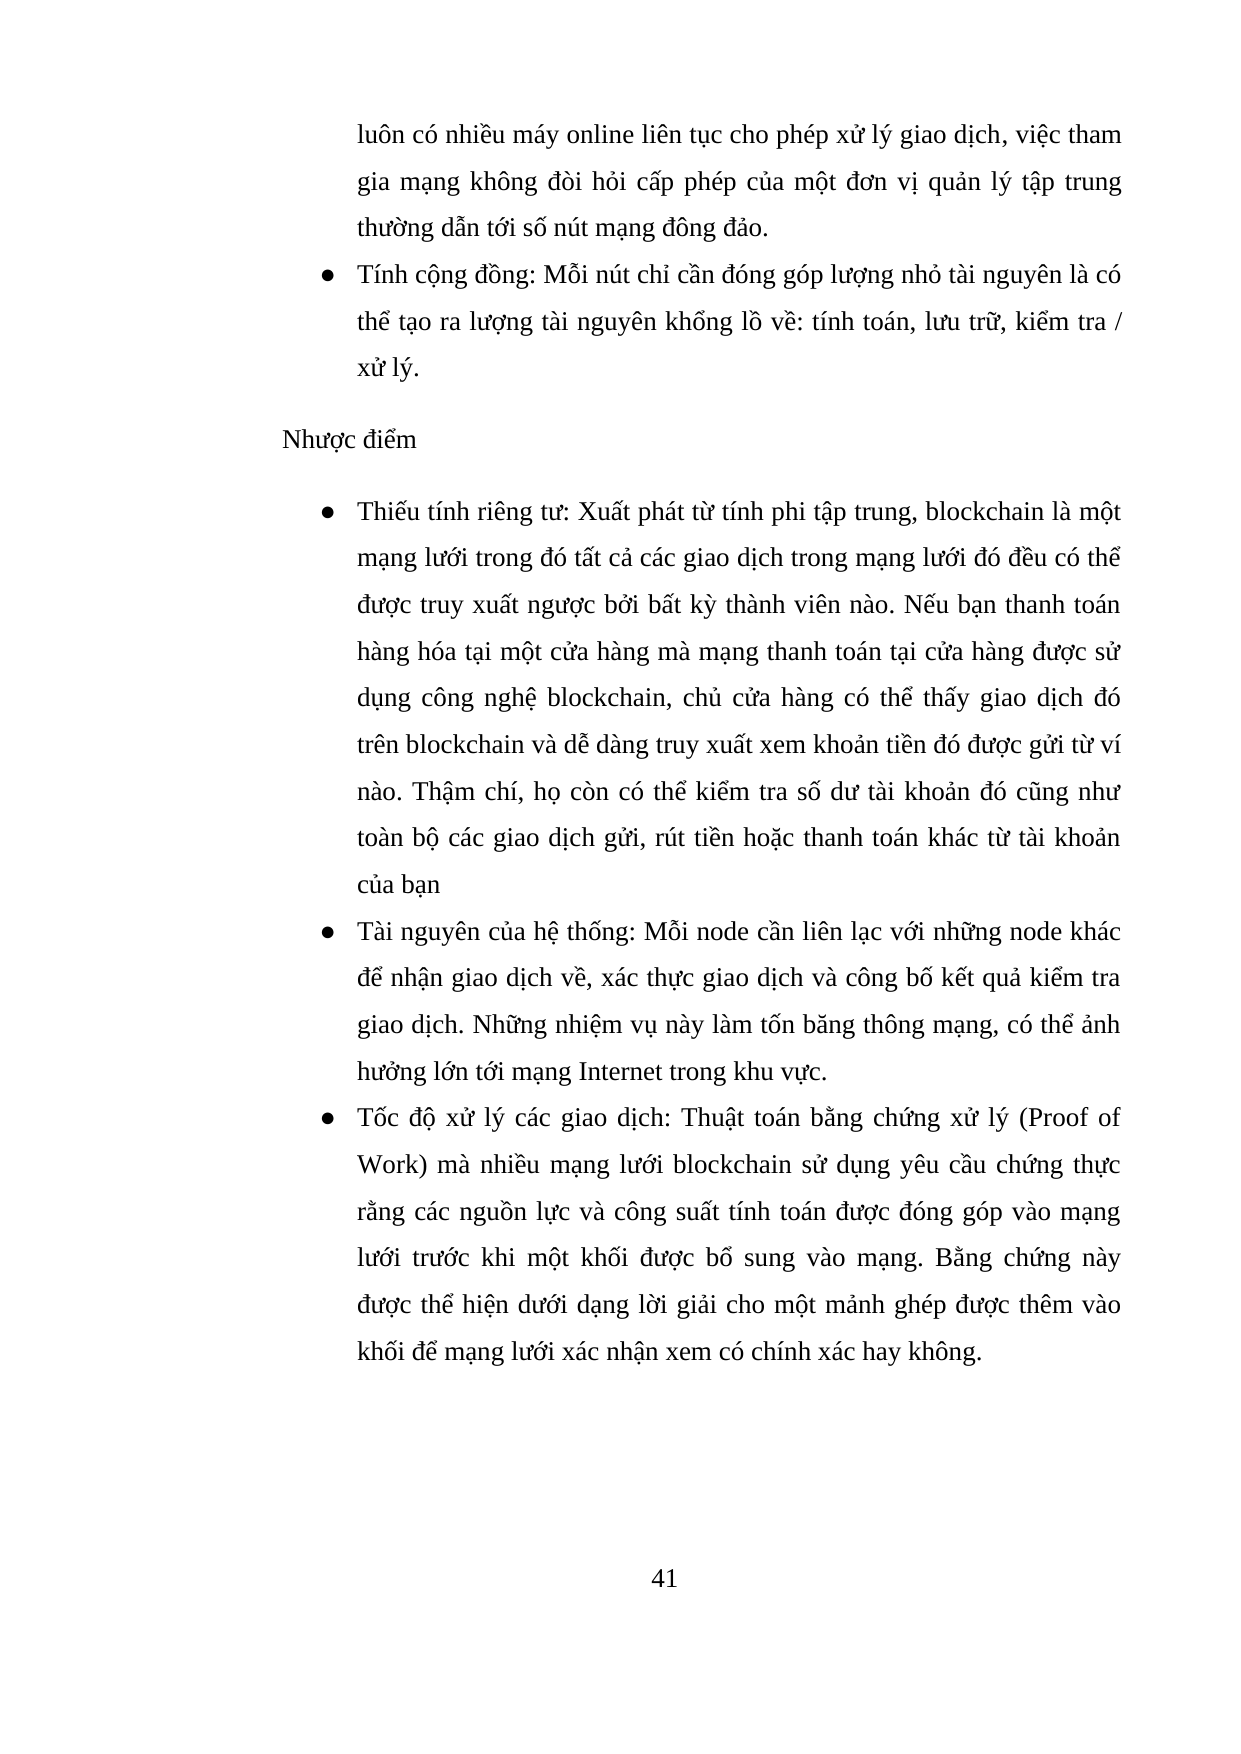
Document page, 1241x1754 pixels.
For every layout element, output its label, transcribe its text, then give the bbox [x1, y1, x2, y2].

list Thiếu tính riêng tư: Xuất phát từ tính phi tập trung, blockchain là một mạng lưới trong đó tất cả các giao dịch trong mạng lưới đó đều có thể được truy xuất ngược bởi bất kỳ thành viên nào. Nếu bạn thanh toán hàng hóa tại một cửa hàng mà mạng thanh toán tại cửa hàng được sử dụng công nghệ blockchain, chủ cửa hàng có thể thấy giao dịch đó trên blockchain và dễ dàng truy xuất xem khoản tiền đó được gửi từ ví nào. Thậm chí, họ còn có thể kiểm tra số dư tài khoản đó cũng như toàn bộ các giao dịch gửi, rút tiền hoặc thanh toán khác từ tài khoản của bạn [319, 495, 1122, 899]
text Nhược điểm [207, 423, 1122, 454]
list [319, 118, 1122, 243]
list Tốc độ xử lý các giao dịch: Thuật toán bằng chứng xử lý (Proof of Work) mà nhiều mạng lưới blockchain sử dụng yêu cầu chứng thực rằng các nguồn lực và công suất tính toán được đóng góp vào mạng lưới trước khi một khối được bổ sung vào mạng. Bằng chứng này được thể hiện dưới dạng lời giải cho một mảnh ghép được thêm vào khối để mạng lưới xác nhận xem có chính xác hay không. [319, 1101, 1122, 1366]
list Tính cộng đồng: Mỗi nút chỉ cần đóng góp lượng nhỏ tài nguyên là có thể tạo ra lượng tài nguyên khổng lồ về: tính toán, lưu trữ, kiểm tra / xử lý​. [319, 258, 1122, 383]
list Tài nguyên của hệ thống: Mỗi node cần liên lạc với những node khác để nhận giao dịch về, xác thực giao dịch và công bố kết quả kiểm tra giao dịch. Những nhiệm vụ này làm tốn băng thông mạng, có thể ảnh hưởng lớn tới mạng Internet trong khu vực. [319, 915, 1122, 1086]
